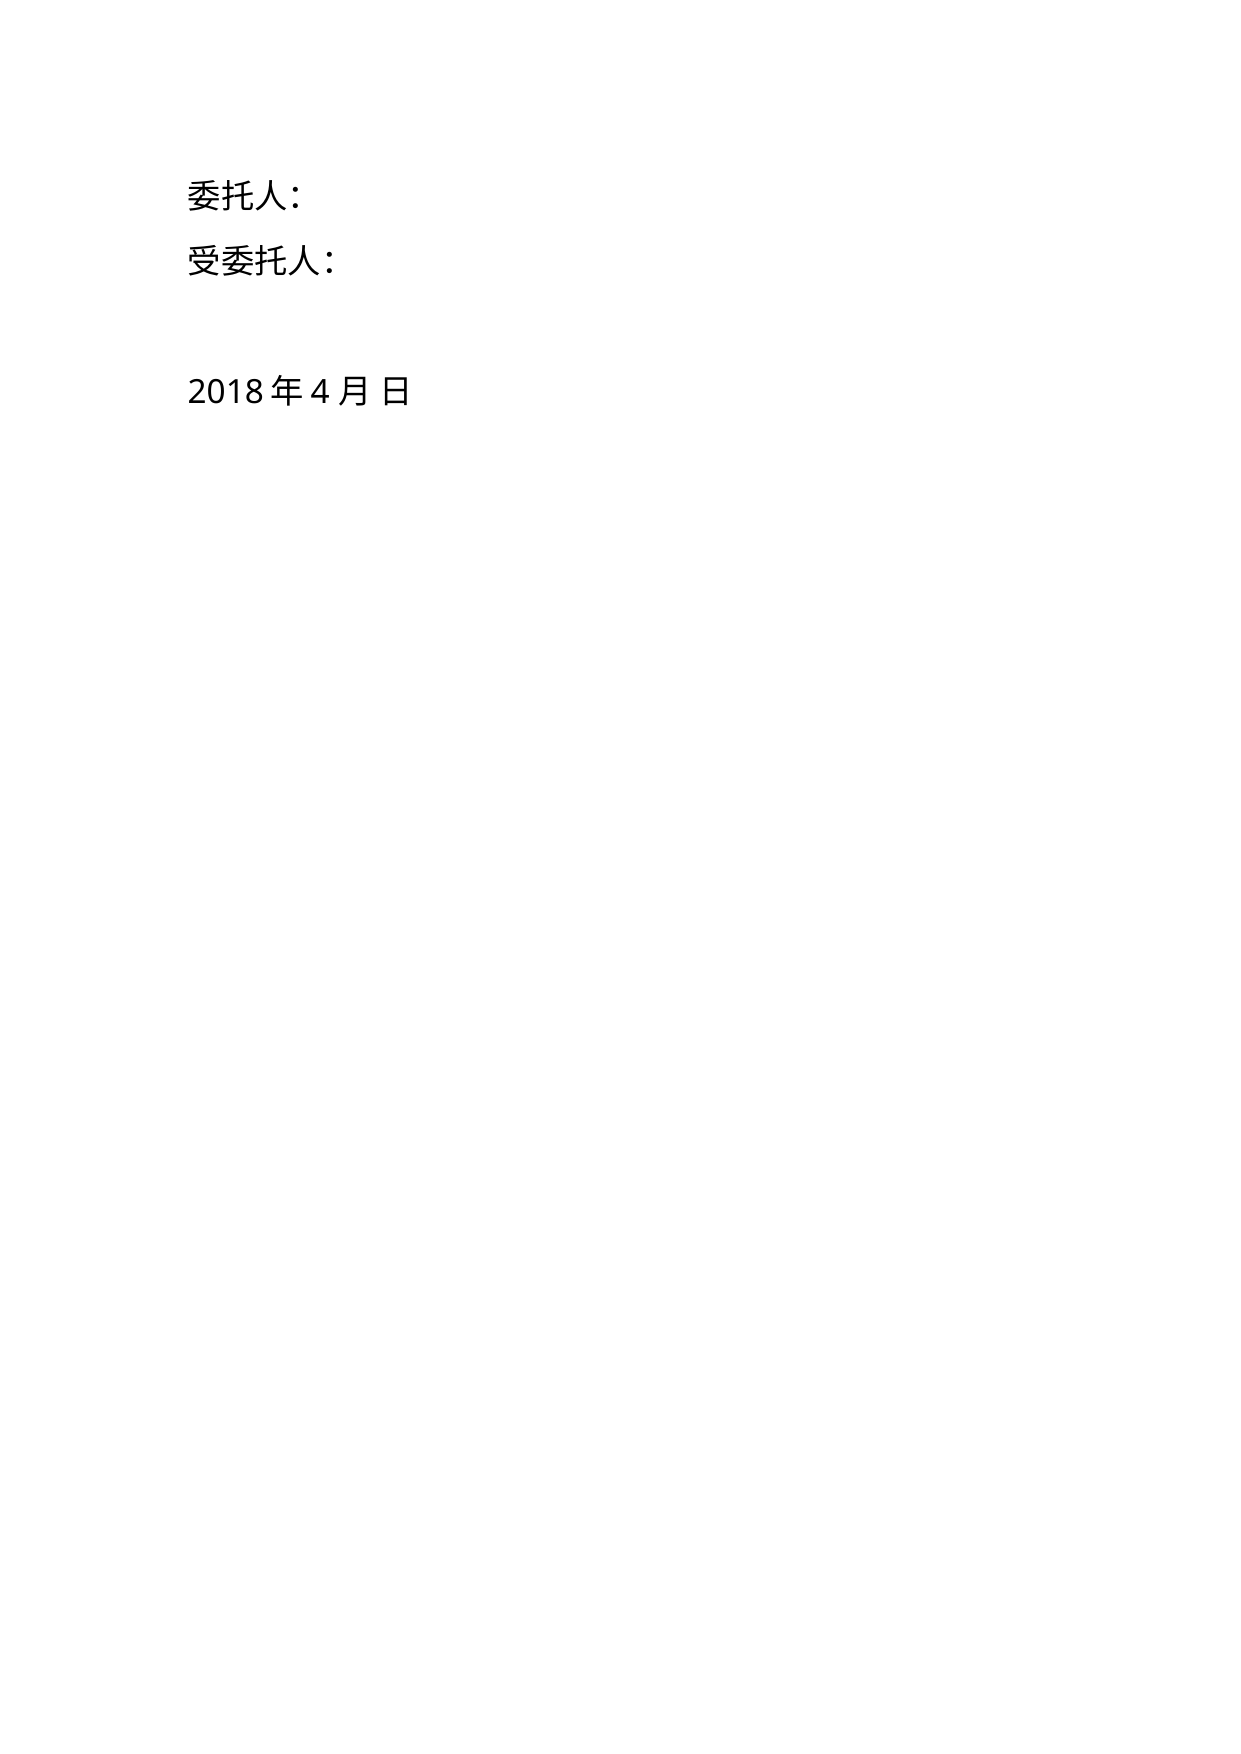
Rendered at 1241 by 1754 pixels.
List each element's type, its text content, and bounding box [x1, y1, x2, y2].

text 受委托人： [187, 227, 1053, 292]
text 委托人： [187, 162, 1053, 227]
text 2018年4 月 日 [187, 357, 1053, 422]
